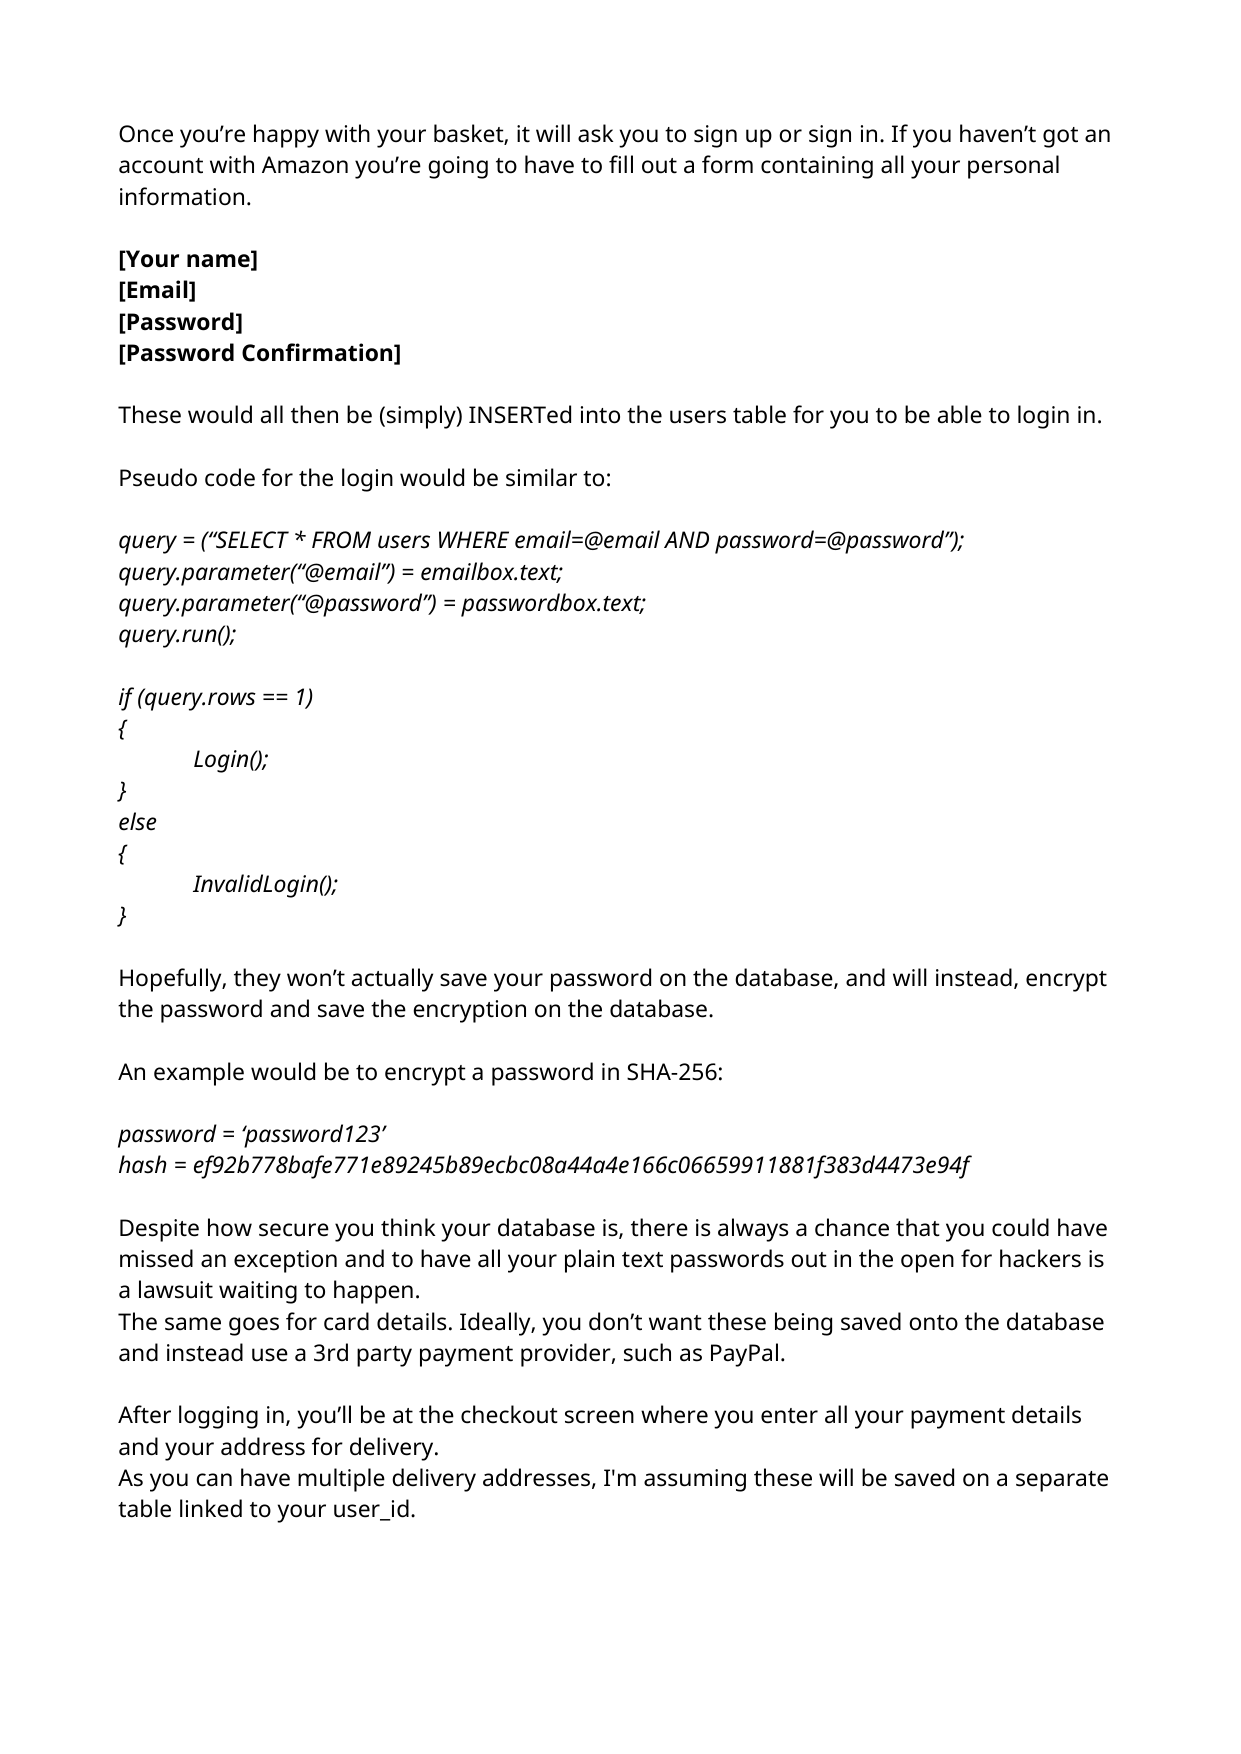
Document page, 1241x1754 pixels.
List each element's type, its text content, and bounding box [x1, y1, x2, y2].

text hash = ef92b778bafe771e89245b89ecbc08a44a4e166c06659911881f383d4473e94f [118, 1149, 1122, 1181]
text if (query.rows == 1) [118, 681, 1122, 712]
text { [118, 837, 1122, 868]
text query.run(); [118, 618, 1122, 649]
text [Your name] [118, 243, 1122, 274]
text } [118, 899, 1122, 931]
text query = (“SELECT * FROM users WHERE email=@email AND password=@password”); [118, 524, 1122, 556]
text { [118, 712, 1122, 743]
text InvalidLogin(); [118, 868, 1122, 899]
text These would all then be (simply) INSERTed into the users table for you to be able to login in. [118, 399, 1122, 431]
text Login(); [118, 743, 1122, 774]
text Hopefully, they won’t actually save your password on the database, and will instead, encrypt the password and save the encryption on the database. [118, 962, 1122, 1024]
text } [118, 774, 1122, 806]
text After logging in, you’ll be at the checkout screen where you enter all your payment details and your address for delivery. [118, 1399, 1122, 1462]
text The same goes for card details. Ideally, you don’t want these being saved onto the database and instead use a 3rd party payment provider, such as PayPal. [118, 1306, 1122, 1368]
text else [118, 806, 1122, 837]
text Pseudo code for the login would be similar to: [118, 462, 1122, 493]
text Despite how secure you think your database is, there is always a chance that you could have missed an exception and to have all your plain text passwords out in the open for hackers is a lawsuit waiting to happen. [118, 1212, 1122, 1306]
text password = ‘password123’ [118, 1118, 1122, 1149]
text Once you’re happy with your basket, it will ask you to sign up or sign in. If you haven’t got an account with Amazon you’re going to have to fill out a form containing all your personal information. [118, 118, 1122, 212]
text [Password] [118, 306, 1122, 337]
text [Password Confirmation] [118, 337, 1122, 368]
text An example would be to encrypt a password in SHA-256: [118, 1056, 1122, 1087]
text As you can have multiple delivery addresses, I'm assuming these will be saved on a separate table linked to your user_id. [118, 1462, 1122, 1524]
text query.parameter(“@email”) = emailbox.text; [118, 556, 1122, 587]
text query.parameter(“@password”) = passwordbox.text; [118, 587, 1122, 618]
text [Email] [118, 274, 1122, 306]
